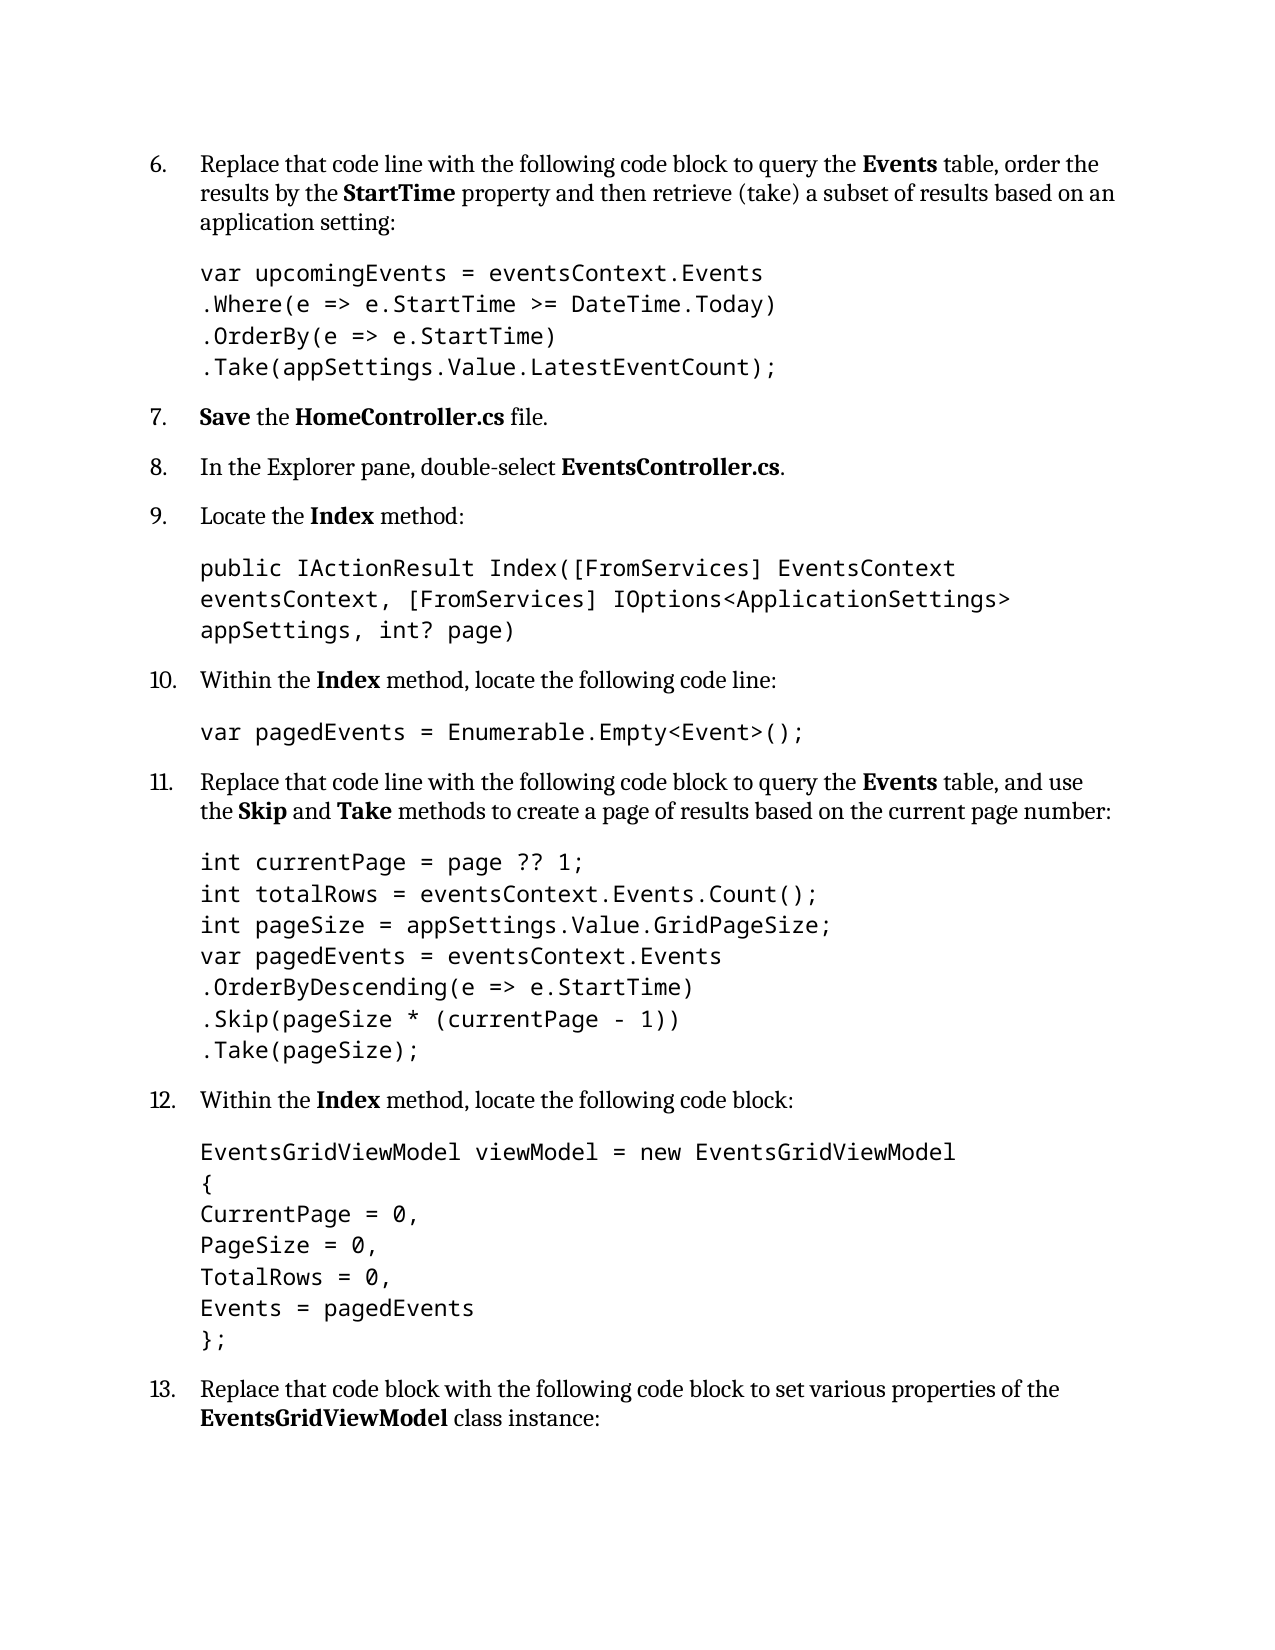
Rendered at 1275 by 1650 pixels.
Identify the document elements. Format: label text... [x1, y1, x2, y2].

list int currentPage = page ?? 1; int totalRows = eventsContext.Events.Count(); int pageSize = appSettings.Value.GridPageSize; var pagedEvents = eventsContext.Events .OrderByDescending(e => e.StartTime) .Skip(pageSize * (currentPage - 1)) .Take(pageSize); [150, 846, 1125, 1065]
list var upcomingEvents = eventsContext.Events .Where(e => e.StartTime >= DateTime.Today) .OrderBy(e => e.StartTime) .Take(appSettings.Value.LatestEventCount); [150, 257, 1125, 382]
list public IActionResult Index([FromServices] EventsContext eventsContext, [FromServices] IOptions<ApplicationSettings> appSettings, int? page) [150, 552, 1125, 645]
list Within the Index method, locate the following code block: [150, 1086, 1125, 1114]
list Locate the Index method: [150, 502, 1125, 531]
list Within the Index method, locate the following code line: [150, 666, 1125, 695]
list Replace that code line with the following code block to query the Events table, order the results by the StartTime property and then retrieve (take) a subset of results based on an application setting: [150, 150, 1125, 236]
list Save the HomeController.cs file. [150, 403, 1125, 432]
list EventsGridViewModel viewModel = new EventsGridViewModel { CurrentPage = 0, PageSize = 0, TotalRows = 0, Events = pagedEvents }; [150, 1135, 1125, 1354]
list In the Explorer pane, double-select EventsController.cs. [150, 452, 1125, 481]
list Replace that code line with the following code block to query the Events table, and use the Skip and Take methods to create a page of results based on the current page number: [150, 768, 1125, 825]
list Replace that code block with the following code block to set various properties of the EventsGridViewModel class instance: [150, 1375, 1125, 1432]
list var pagedEvents = Enumerable.Empty<Event>(); [150, 716, 1125, 747]
